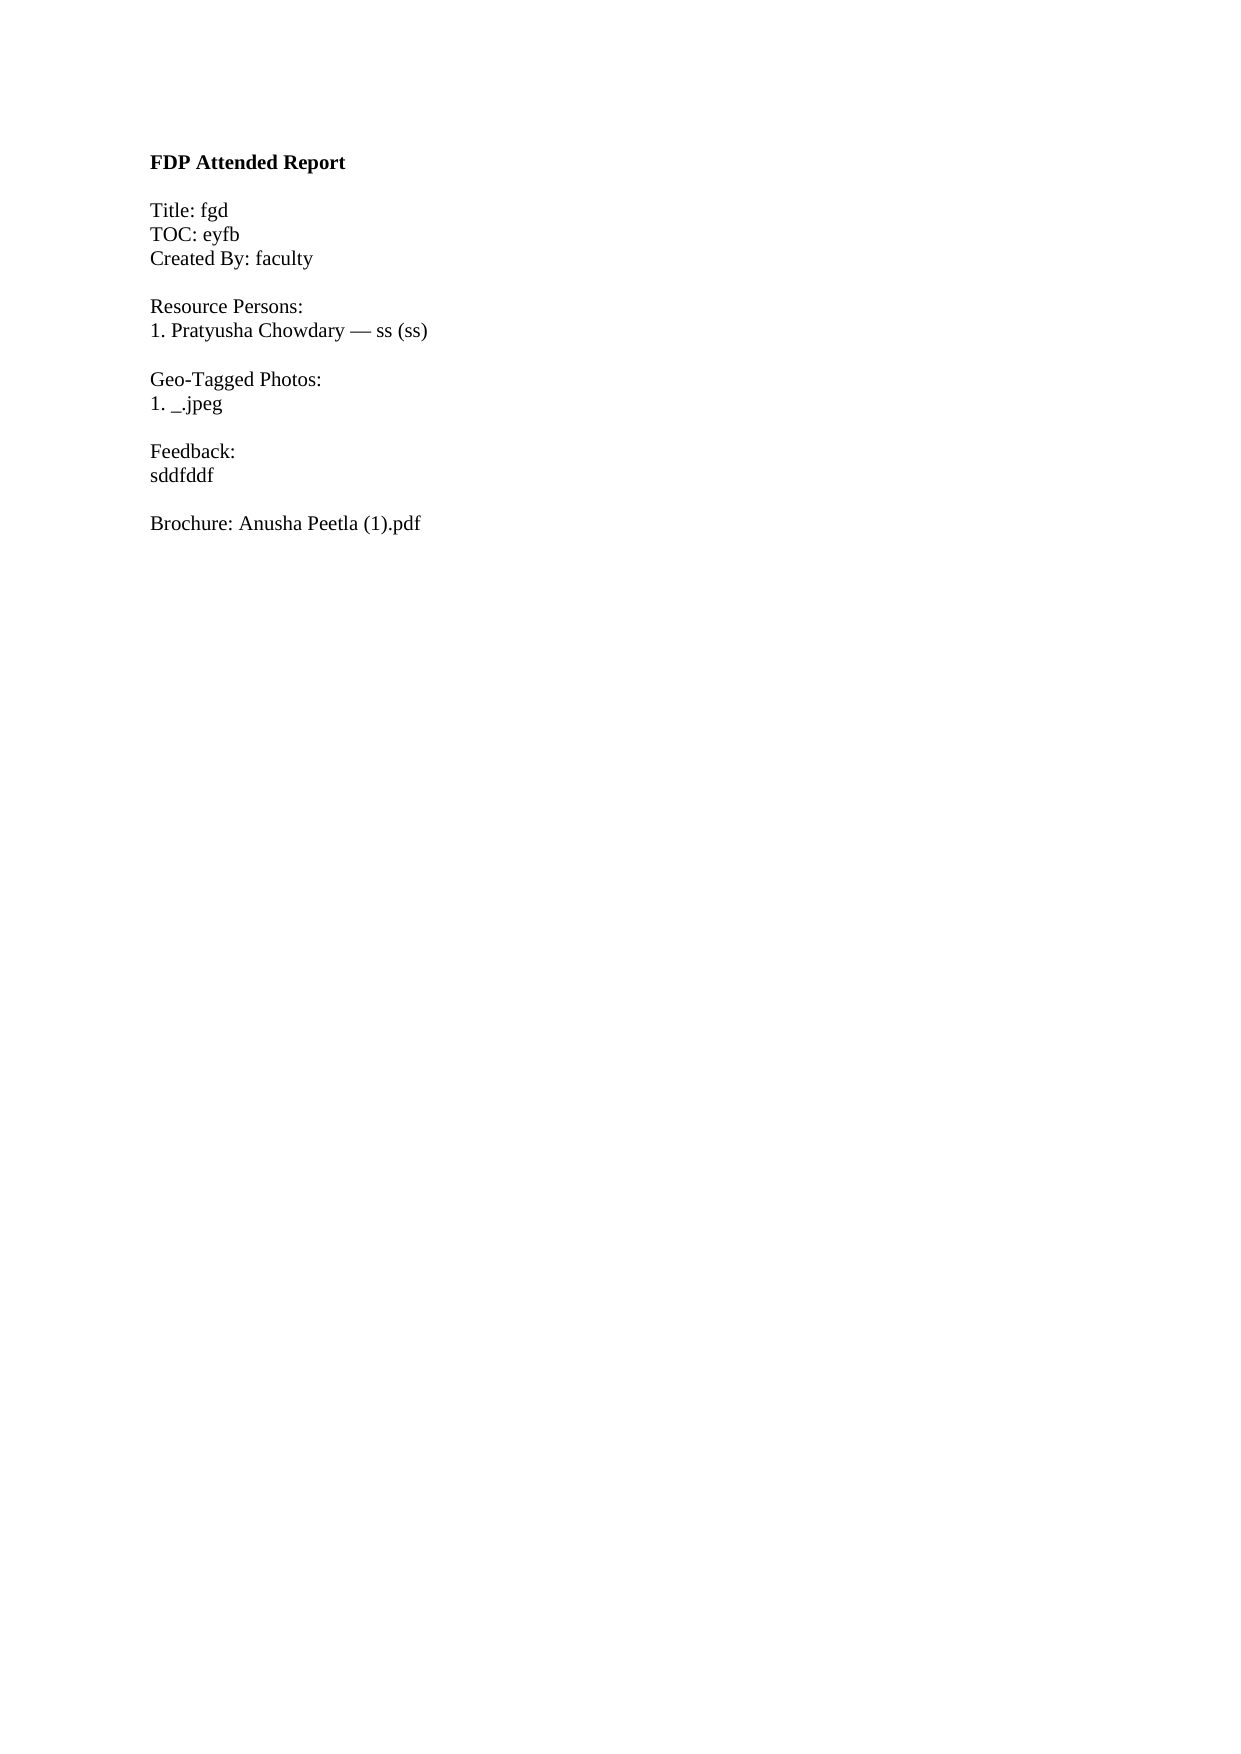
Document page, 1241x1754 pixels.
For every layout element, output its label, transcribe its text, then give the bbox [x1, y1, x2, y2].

text sddfddf [150, 463, 1090, 487]
text TOC: eyfb [150, 222, 1090, 246]
text 1. Pratyusha Chowdary — ss (ss) [150, 318, 1090, 342]
text Created By: faculty [150, 246, 1090, 270]
text Brochure: Anusha Peetla (1).pdf [150, 511, 1090, 535]
text Resource Persons: [150, 294, 1090, 318]
text Geo-Tagged Photos: [150, 367, 1090, 391]
text Feedback: [150, 439, 1090, 463]
text 1. _.jpeg [150, 391, 1090, 415]
text Title: fgd [150, 198, 1090, 222]
text FDP Attended Report [150, 150, 1090, 174]
